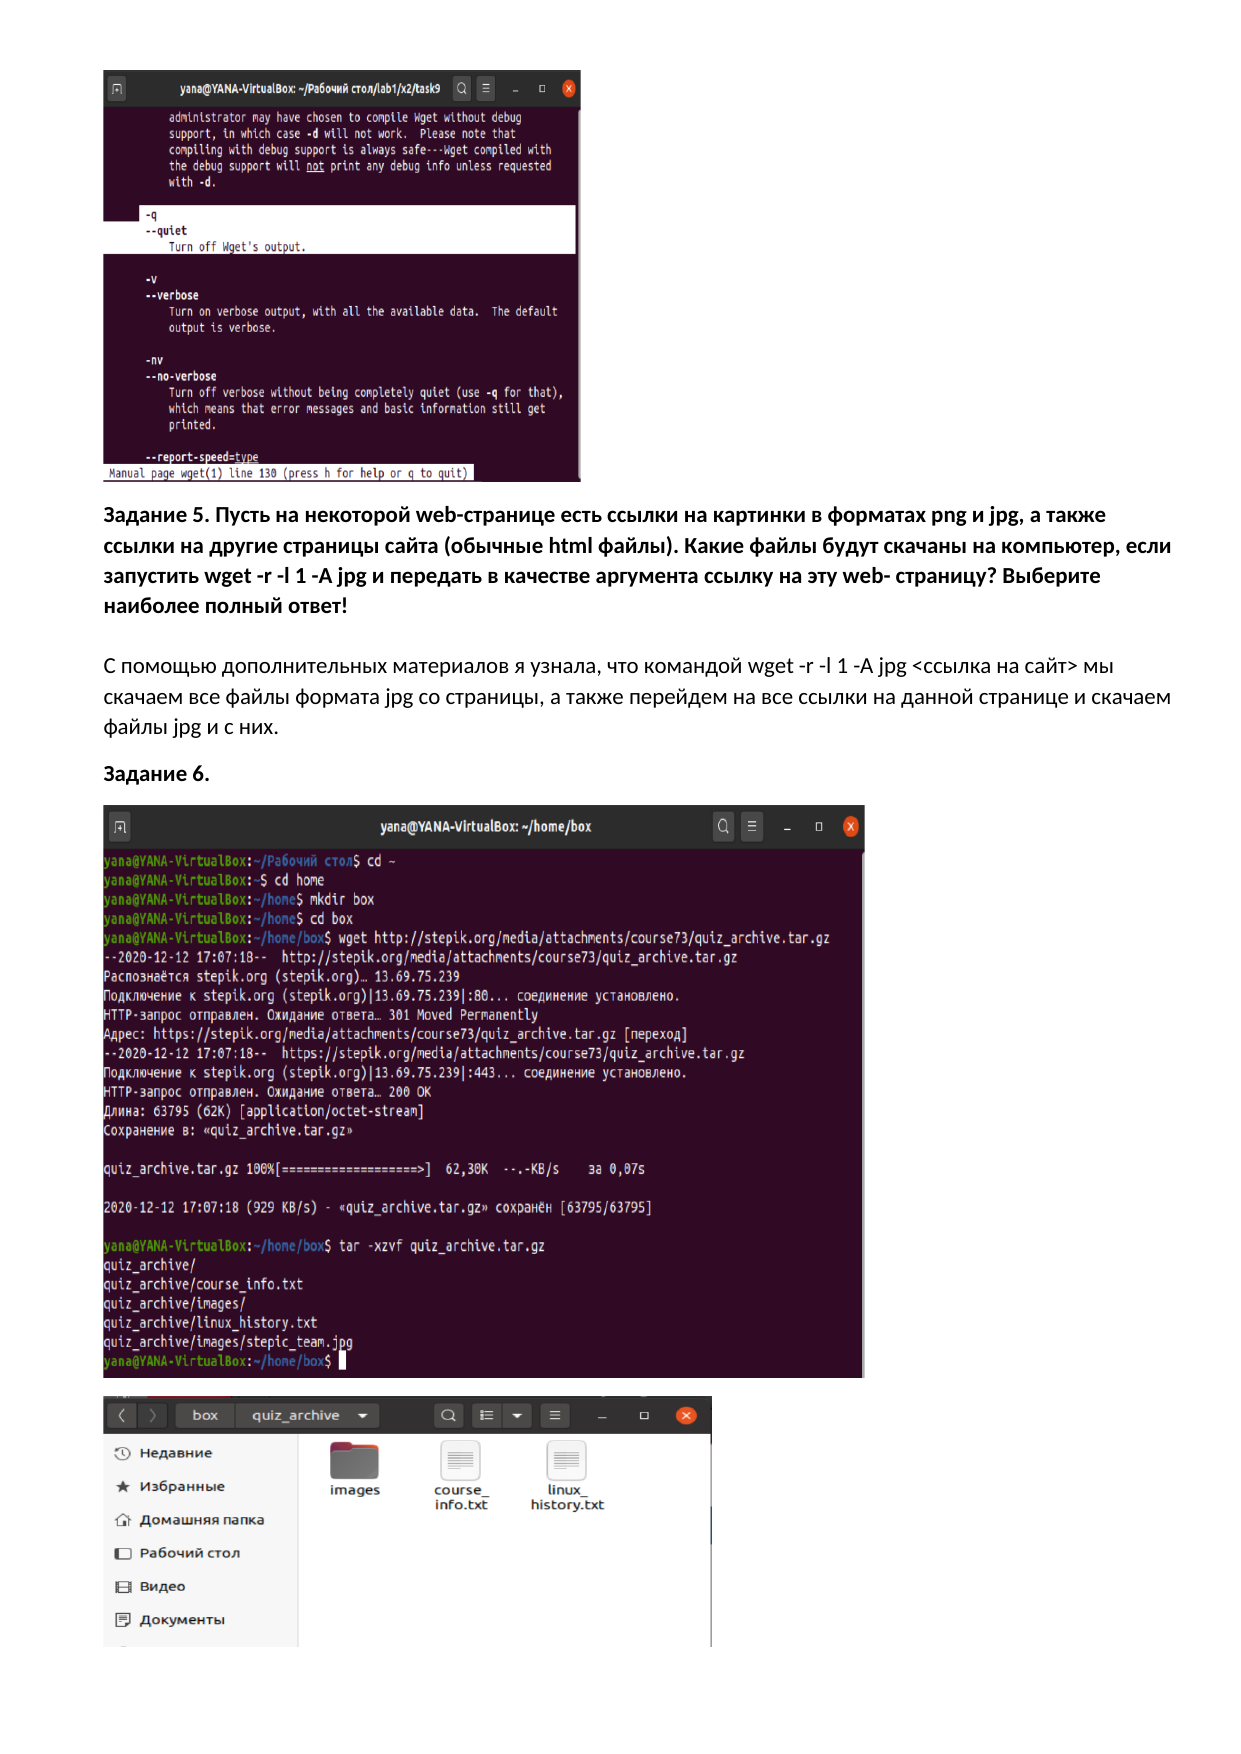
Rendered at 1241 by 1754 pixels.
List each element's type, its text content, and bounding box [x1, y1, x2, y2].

text Задание 5. Пусть на некоторой web-странице есть ссылки на картинки в форматах png и jpg, а также ссылки на другие страницы сайта (обычные html файлы). Какие файлы будут скачаны на компьютер, если запустить wget -r -l 1 -A jpg и передать в качестве аргумента ссылку на эту web- страницу? Выберите наиболее полный ответ! [103, 501, 1181, 619]
picture [103, 1396, 712, 1647]
picture [103, 805, 865, 1378]
picture [103, 70, 581, 482]
text Задание 6. [103, 759, 1181, 787]
text С помощью дополнительных материалов я узнала, что командой wget -r -l 1 -A jpg <ссылка на сайт> мы скачаем все файлы формата jpg со страницы, а также перейдем на все ссылки на данной странице и скачаем файлы jpg и с них. [103, 652, 1181, 740]
